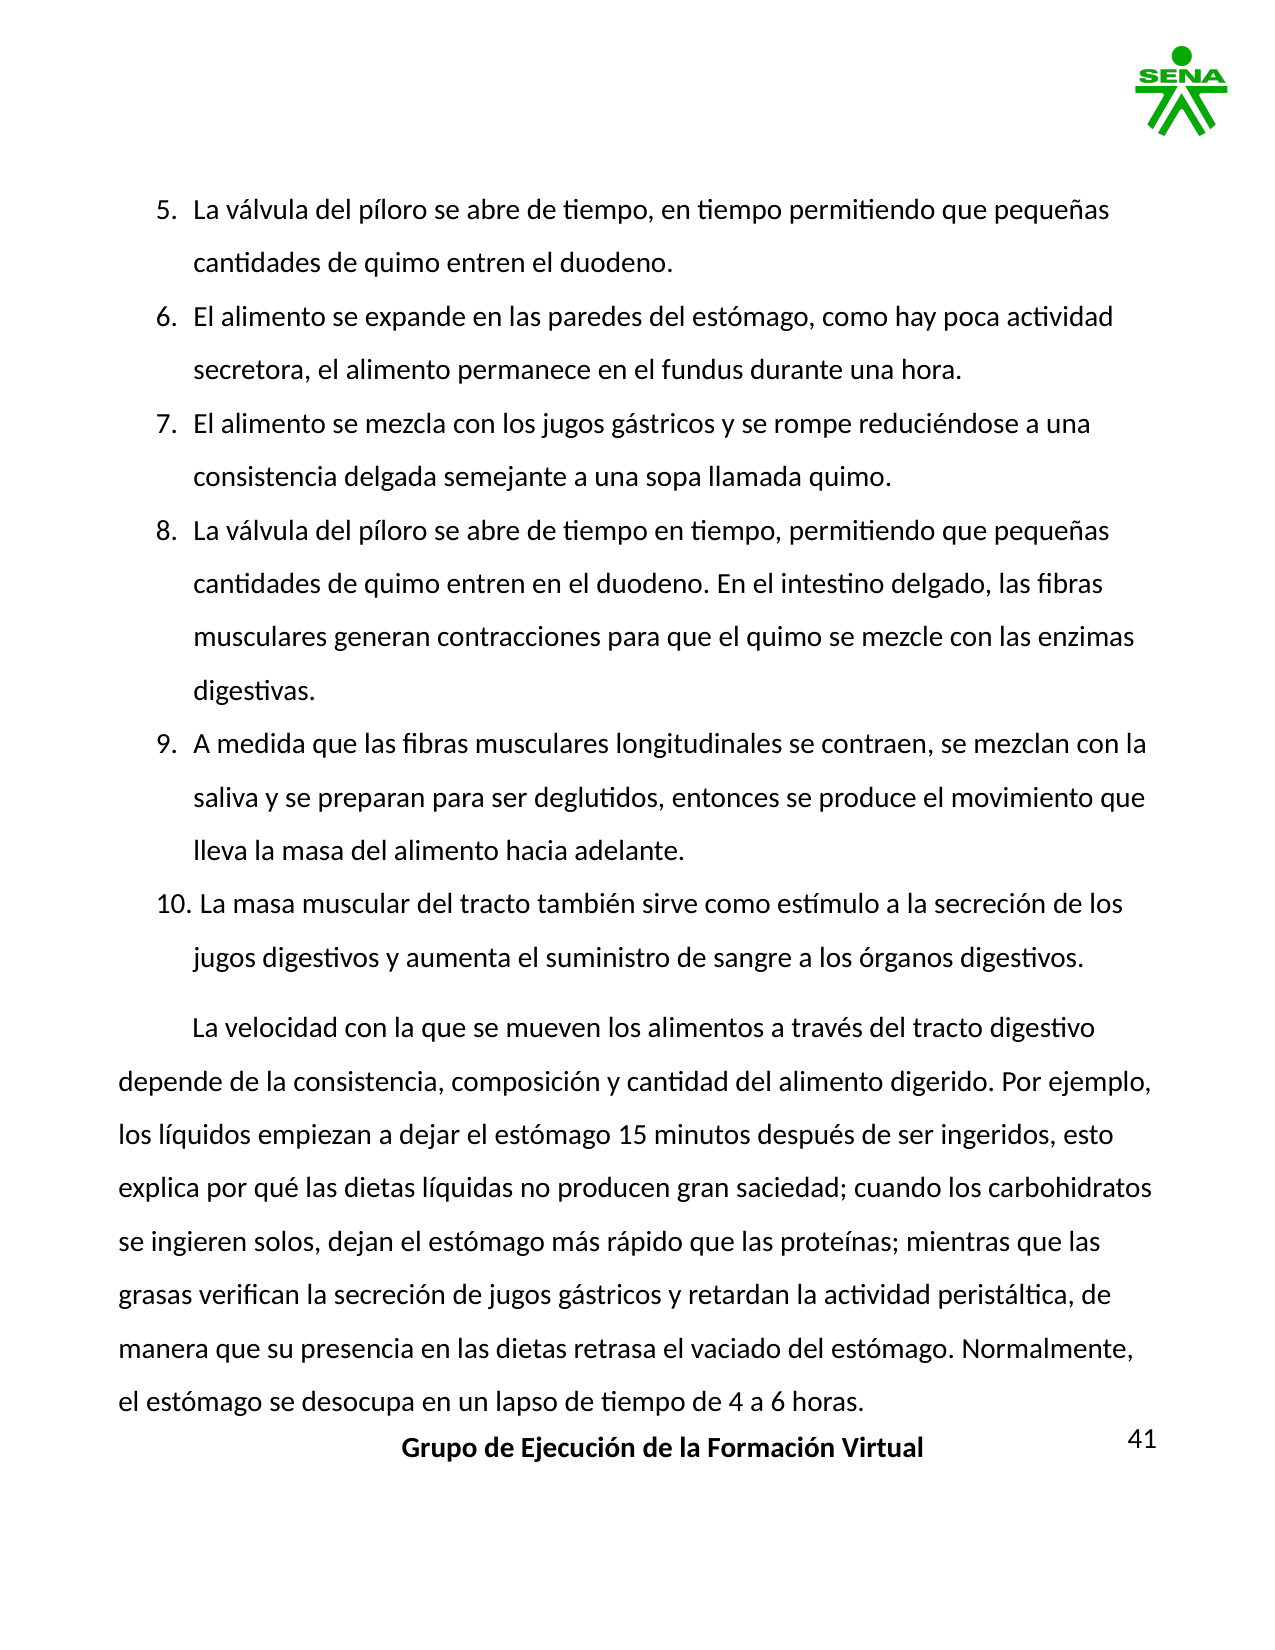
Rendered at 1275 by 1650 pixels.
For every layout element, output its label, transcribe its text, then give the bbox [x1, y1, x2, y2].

text La velocidad con la que se mueven los alimentos a través del tracto digestivo depende de la consistencia, composición y cantidad del alimento digerido. Por ejemplo, los líquidos empiezan a dejar el estómago 15 minutos después de ser ingeridos, esto explica por qué las dietas líquidas no producen gran saciedad; cuando los carbohidratos se ingieren solos, dejan el estómago más rápido que las proteínas; mientras que las grasas verifican la secreción de jugos gástricos y retardan la actividad peristáltica, de manera que su presencia en las dietas retrasa el vaciado del estómago. Normalmente, el estómago se desocupa en un lapso de tiempo de 4 a 6 horas. [118, 1009, 1157, 1419]
picture [1135, 46, 1228, 136]
list El alimento se mezcla con los jugos gástricos y se rompe reduciéndose a una consistencia delgada semejante a una sopa llamada quimo. [156, 405, 1157, 494]
list La válvula del píloro se abre de tiempo, en tiempo permitiendo que pequeñas cantidades de quimo entren el duodeno. [156, 191, 1157, 280]
list La masa muscular del tracto también sirve como estímulo a la secreción de los jugos digestivos y aumenta el suministro de sangre a los órganos digestivos. [156, 886, 1157, 975]
list El alimento se expande en las paredes del estómago, como hay poca actividad secretora, el alimento permanece en el fundus durante una hora. [156, 298, 1157, 387]
list A medida que las fibras musculares longitudinales se contraen, se mezclan con la saliva y se preparan para ser deglutidos, entonces se produce el movimiento que lleva la masa del alimento hacia adelante. [156, 725, 1157, 868]
list La válvula del píloro se abre de tiempo en tiempo, permitiendo que pequeñas cantidades de quimo entren en el duodeno. En el intestino delgado, las fibras musculares generan contracciones para que el quimo se mezcle con las enzimas digestivas. [156, 512, 1157, 707]
